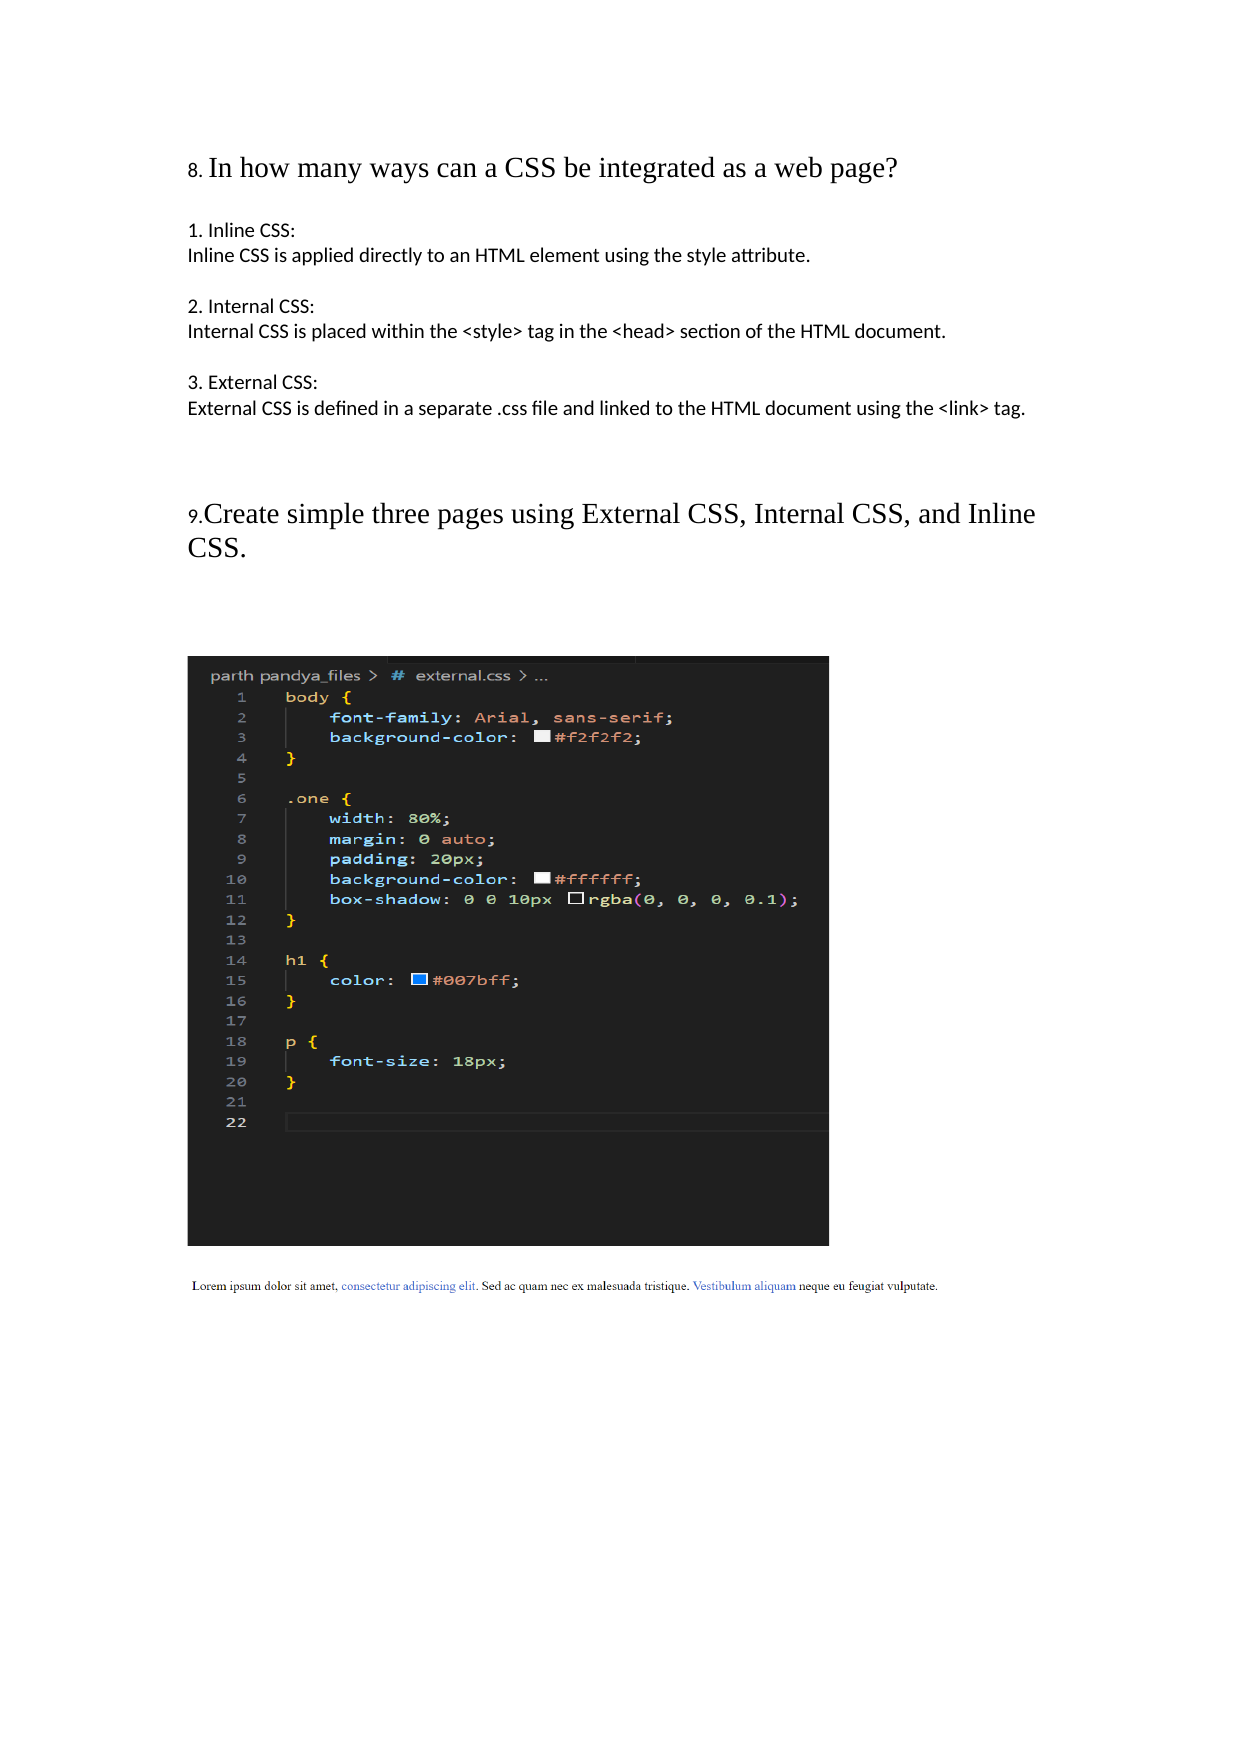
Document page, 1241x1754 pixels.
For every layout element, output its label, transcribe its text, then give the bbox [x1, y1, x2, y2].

text 2. Internal CSS: [187, 293, 1053, 319]
text 3. External CSS: [187, 369, 1053, 395]
text External CSS is defined in a separate .css file and linked to the HTML document using the <link> tag. [187, 395, 1053, 420]
text Internal CSS is placed within the <style> tag in the <head> section of the HTML document. [187, 319, 1053, 344]
text CSS. [187, 530, 1053, 564]
text 1. Inline CSS: [187, 217, 1053, 242]
text Inline CSS is applied directly to an HTML element using the style attribute. [187, 242, 1053, 268]
list In how many ways can a CSS be integrated as a web page? [187, 150, 1053, 183]
text 9.Create simple three pages using External CSS, Internal CSS, and Inline [187, 497, 1053, 530]
picture [187, 656, 830, 1246]
picture [187, 1270, 1053, 1370]
